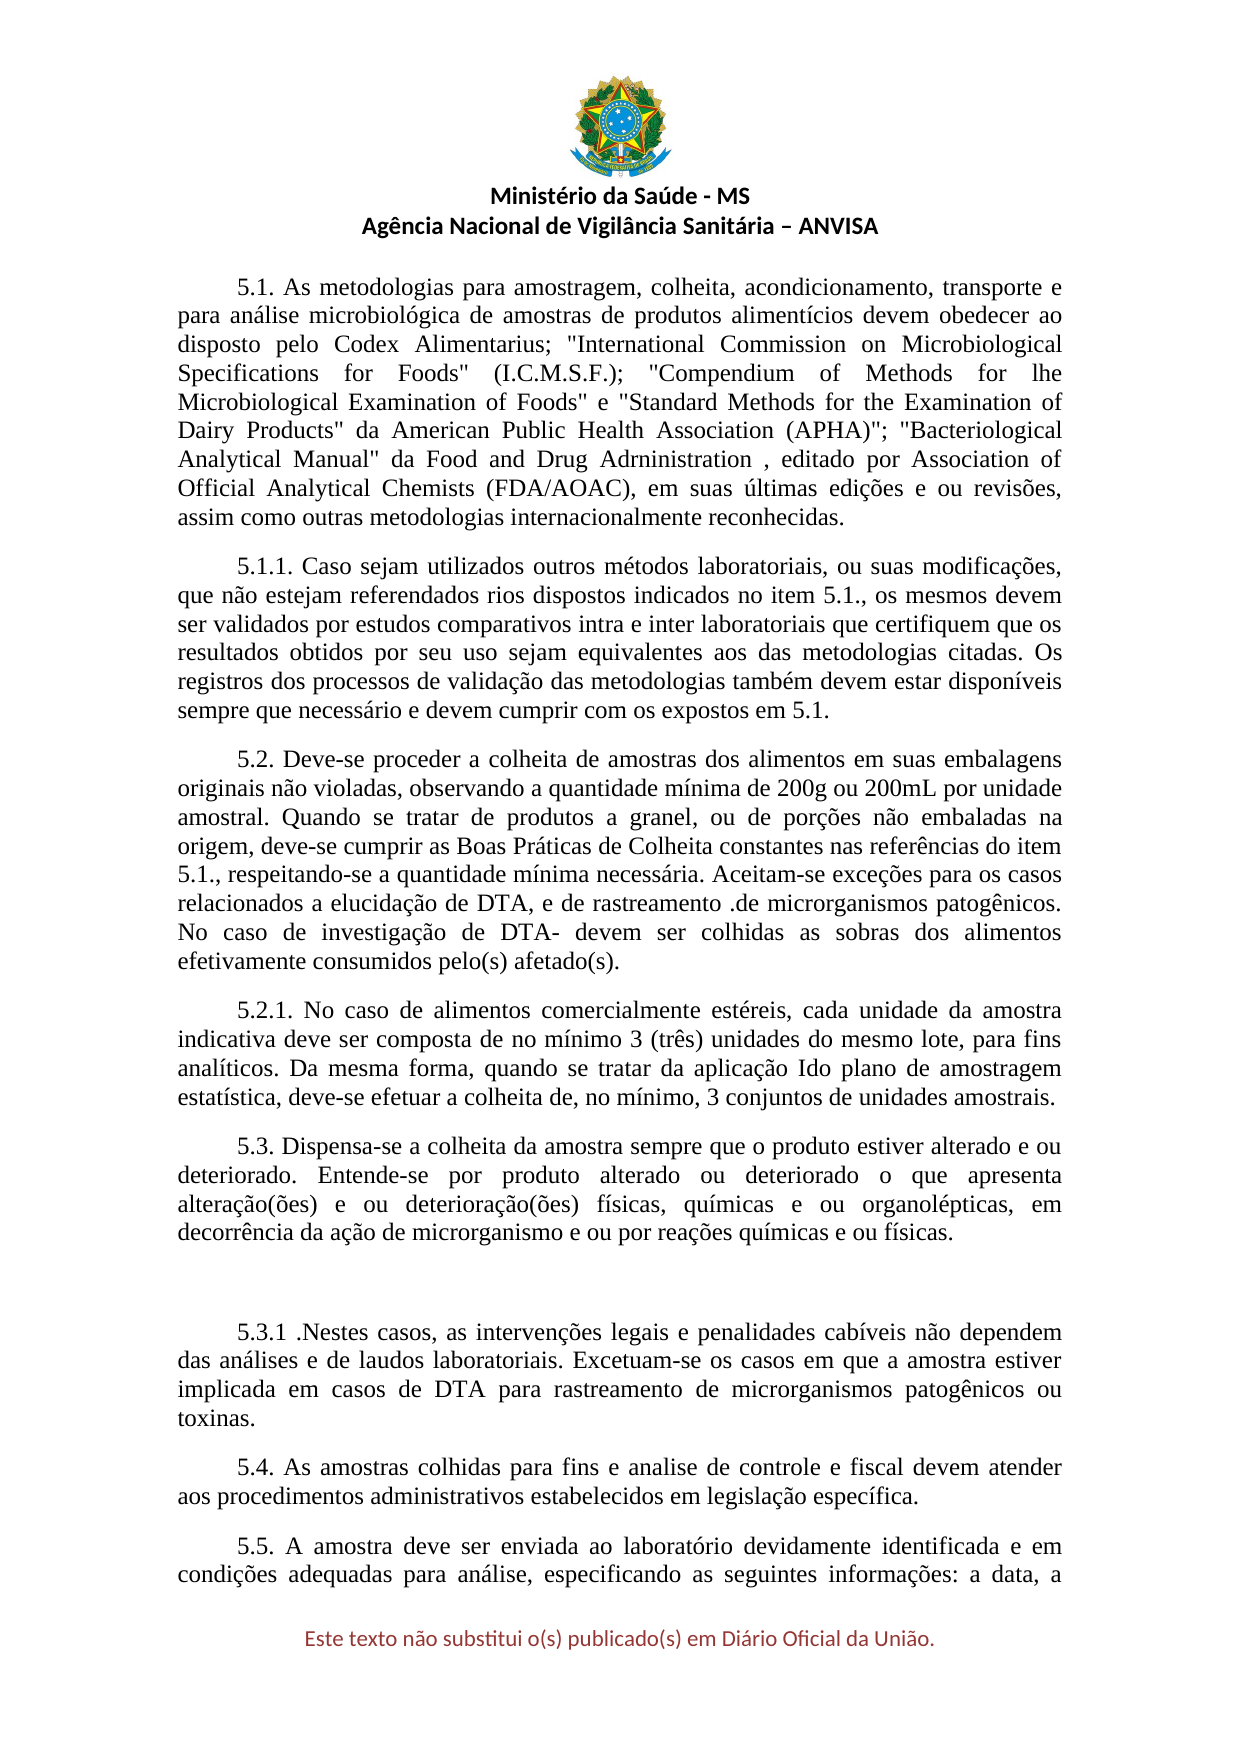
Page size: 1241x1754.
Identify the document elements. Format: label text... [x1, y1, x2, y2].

text 5.3. Dispensa-se a colheita da amostra sempre que o produto estiver alterado e ou deteriorado. Entende-se por produto alterado ou deteriorado o que apresenta alteração(ões) e ou deterioração(ões) físicas, químicas e ou organolépticas, em decorrência da ação de microrganismo e ou por reações químicas e ou físicas. [177, 1131, 1063, 1246]
picture [566, 73, 674, 180]
text 5.4. As amostras colhidas para fins e analise de controle e fiscal devem atender aos procedimentos administrativos estabelecidos em legislação específica. [177, 1452, 1063, 1510]
text 5.1.1. Caso sejam utilizados outros métodos laboratoriais, ou suas modificações, que não estejam referendados rios dispostos indicados no item 5.1., os mesmos devem ser validados por estudos comparativos intra e inter laboratoriais que certifiquem que os resultados obtidos por seu uso sejam equivalentes aos das metodologias citadas. Os registros dos processos de validação das metodologias também devem estar disponíveis sempre que necessário e devem cumprir com os expostos em 5.1. [177, 551, 1063, 724]
text 5.1. As metodologias para amostragem, colheita, acondicionamento, transporte e para análise microbiológica de amostras de produtos alimentícios devem obedecer ao disposto pelo Codex Alimentarius; "International Commission on Microbiological Specifications for Foods" (I.C.M.S.F.); "Compendium of Methods for lhe Microbiological Examination of Foods" e "Standard Methods for the Examination of Dairy Products" da American Public Health Association (APHA)"; "Bacteriological Analytical Manual" da Food and Drug Adrninistration , editado por Association of Official Analytical Chemists (FDA/AOAC), em suas últimas edições e ou revisões, assim como outras metodologias internacionalmente reconhecidas. [177, 272, 1063, 530]
text 5.2.1. No caso de alimentos comercialmente estéreis, cada unidade da amostra indicativa deve ser composta de no mínimo 3 (três) unidades do mesmo lote, para fins analíticos. Da mesma forma, quando se tratar da aplicação Ido plano de amostragem estatística, deve-se efetuar a colheita de, no mínimo, 3 conjuntos de unidades amostrais. [177, 995, 1063, 1110]
text 5.3.1 .Nestes casos, as intervenções legais e penalidades cabíveis não dependem das análises e de laudos laboratoriais. Excetuam-se os casos em que a amostra estiver implicada em casos de DTA para rastreamento de microrganismos patogênicos ou toxinas. [177, 1317, 1063, 1432]
text 5.2. Deve-se proceder a colheita de amostras dos alimentos em suas embalagens originais não violadas, observando a quantidade mínima de 200g ou 200mL por unidade amostral. Quando se tratar de produtos a granel, ou de porções não embaladas na origem, deve-se cumprir as Boas Práticas de Colheita constantes nas referências do item 5.1., respeitando-se a quantidade mínima necessária. Aceitam-se exceções para os casos relacionados a elucidação de DTA, e de rastreamento .de microrganismos patogênicos. No caso de investigação de DTA- devem ser colhidas as sobras dos alimentos efetivamente consumidos pelo(s) afetado(s). [177, 744, 1063, 974]
